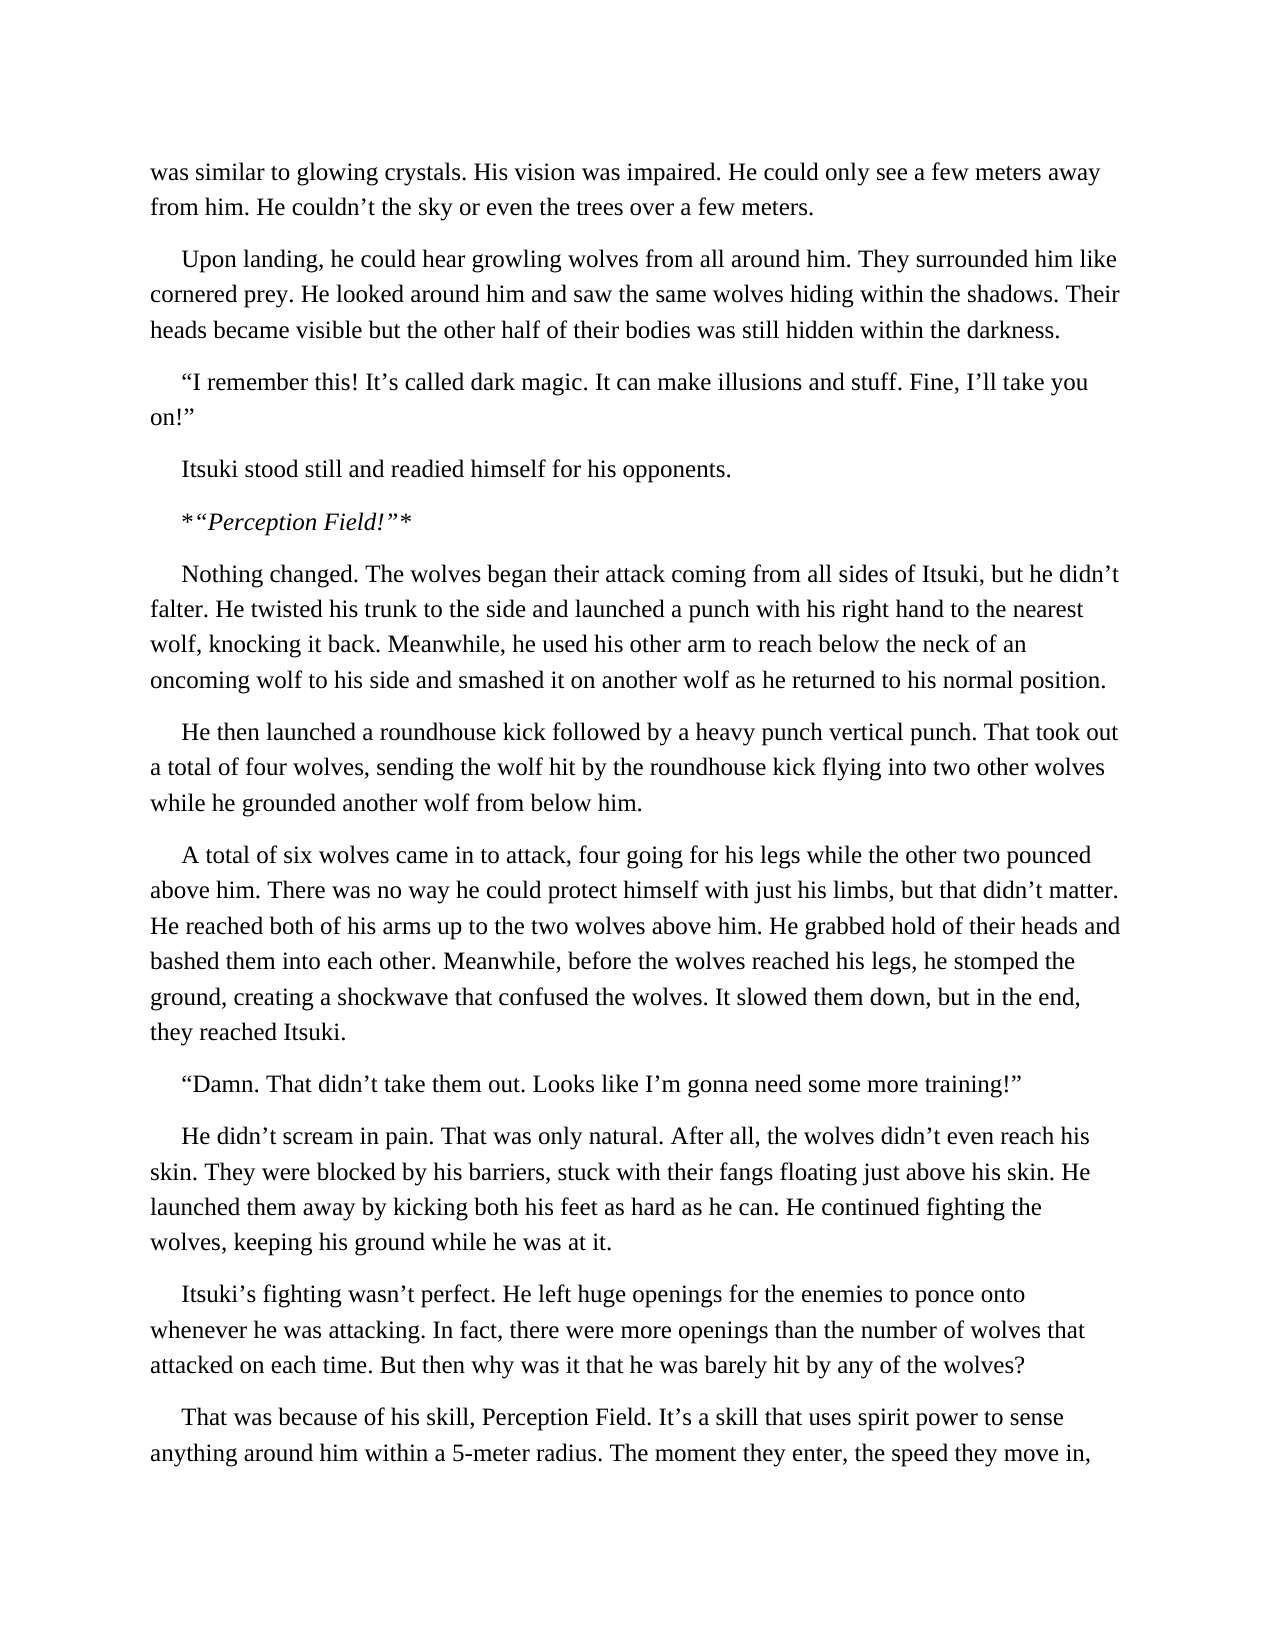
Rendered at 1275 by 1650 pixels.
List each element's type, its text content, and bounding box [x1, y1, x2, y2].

text Nothing changed. The wolves began their attack coming from all sides of Itsuki, but he didn’t falter. He twisted his trunk to the side and launched a punch with his right hand to the nearest wolf, knocking it back. Meanwhile, he used his other arm to reach below the neck of an oncoming wolf to his side and smashed it on another wolf as he returned to his normal position. [150, 552, 1125, 694]
text A total of six wolves came in to attack, four going for his legs while the other two pounced above him. There was no way he could protect himself with just his limbs, but that didn’t matter. He reached both of his arms up to the two wolves above him. He grabbed hold of their heads and bashed them into each other. Meanwhile, before the wolves reached his legs, he stomped the ground, creating a shockwave that confused the wolves. It slowed them down, but in the end, they reached Itsuki. [150, 833, 1125, 1046]
text He didn’t scream in pain. That was only natural. After all, the wolves didn’t even reach his skin. They were blocked by his barriers, stuck with their fangs floating just above his skin. He launched them away by kicking both his feet as hard as he can. He continued fighting the wolves, keeping his ground while he was at it. [150, 1114, 1125, 1256]
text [150, 150, 1125, 221]
text Itsuki stood still and readied himself for his opponents. [150, 448, 1125, 483]
text “Damn. That didn’t take them out. Looks like I’m gonna need some more training!” [150, 1062, 1125, 1098]
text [150, 1396, 1125, 1467]
text *“Perception Field!”* [150, 500, 1125, 535]
text “I remember this! It’s called dark magic. It can make illusions and stuff. Fine, I’ll take you on!” [150, 360, 1125, 431]
text Itsuki’s fighting wasn’t perfect. He left huge openings for the enemies to ponce onto whenever he was attacking. In fact, there were more openings than the number of wolves that attacked on each time. But then why was it that he was barely hit by any of the wolves? [150, 1273, 1125, 1379]
text He then launched a roundhouse kick followed by a heavy punch vertical punch. That took out a total of four wolves, sending the wolf hit by the roundhouse kick flying into two other wolves while he grounded another wolf from below him. [150, 710, 1125, 817]
text Upon landing, he could hear growling wolves from all around him. They surrounded him like cornered prey. He looked around him and saw the same wolves hiding within the shadows. Their heads became visible but the other half of their bodies was still hidden within the darkness. [150, 237, 1125, 344]
